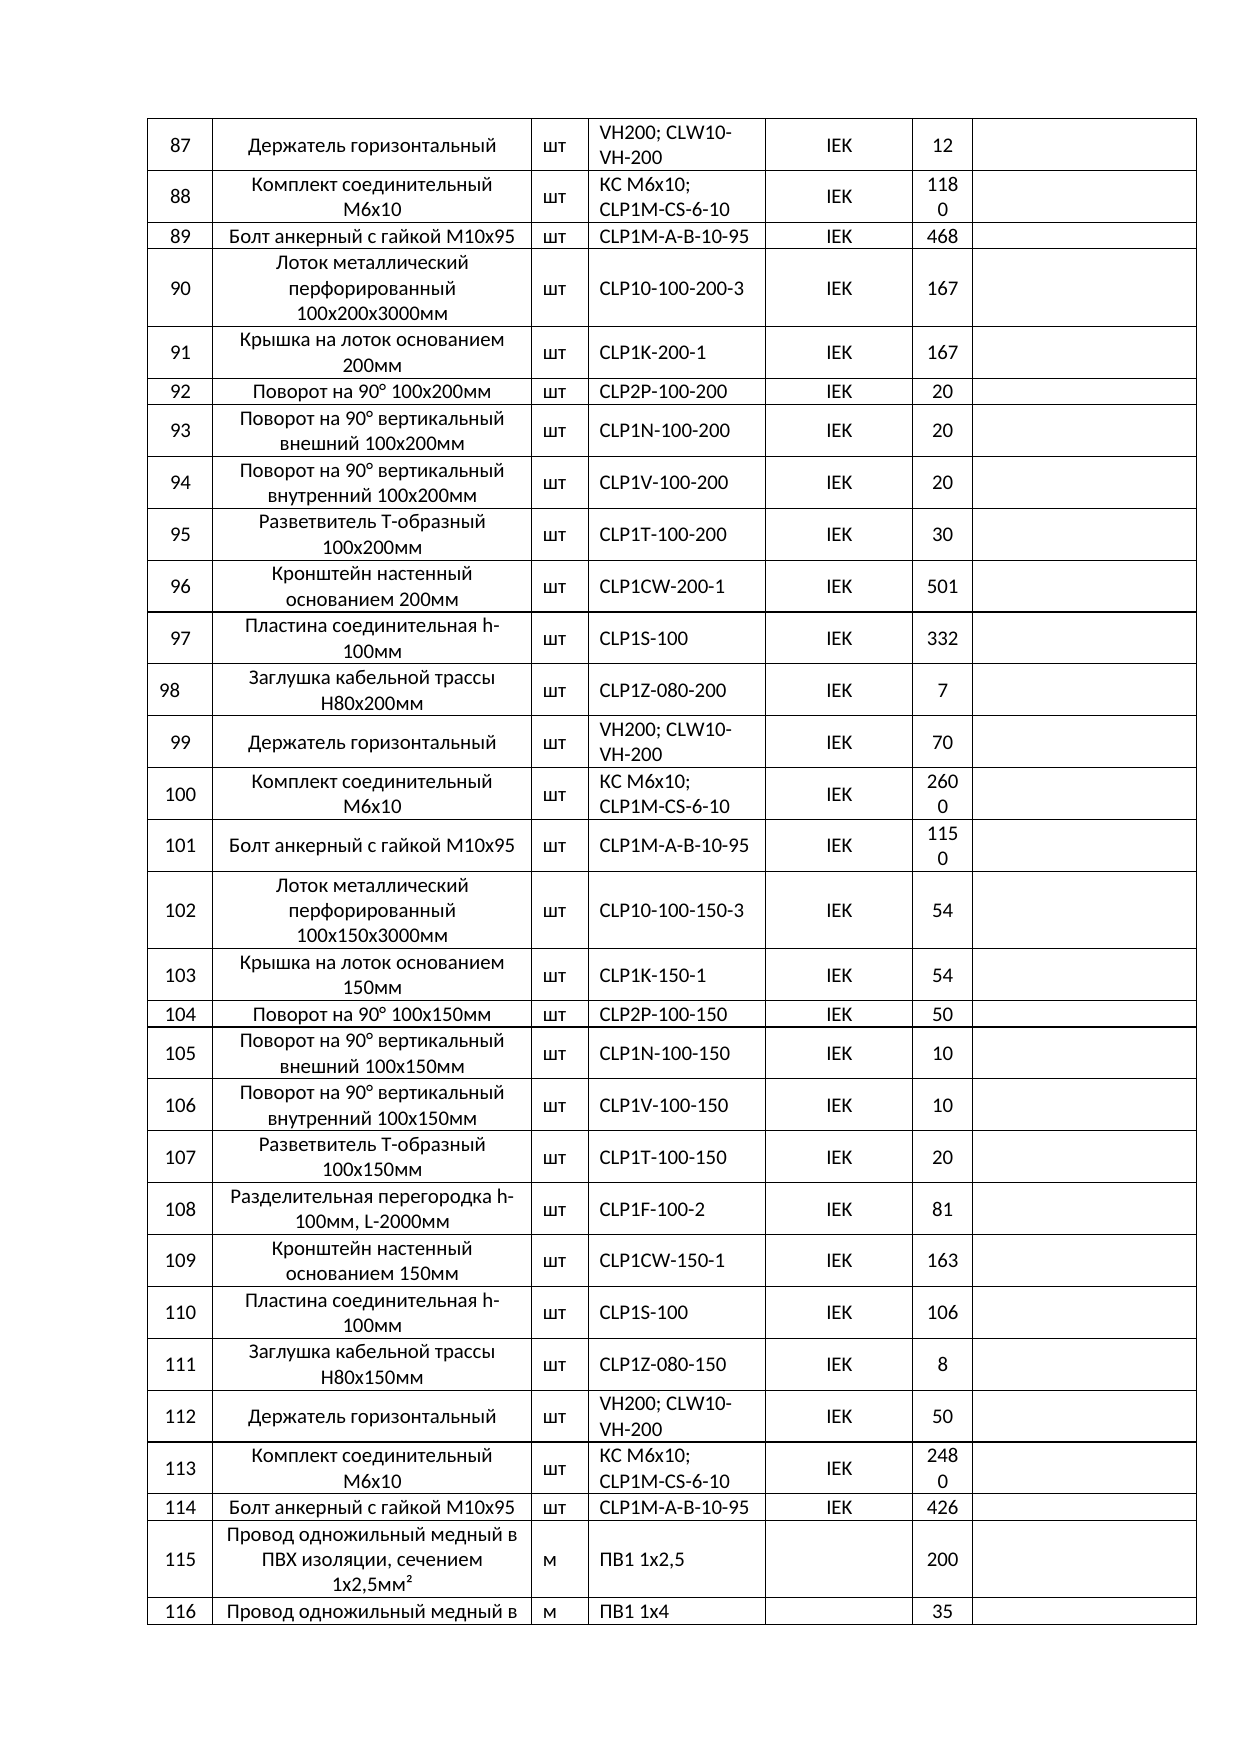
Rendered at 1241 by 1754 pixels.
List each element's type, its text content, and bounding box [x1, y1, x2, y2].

table_cell шт [532, 820, 588, 871]
table_cell 167 [913, 249, 972, 326]
table_cell 90 [148, 249, 212, 326]
table_cell CLP1V-100-150 [589, 1079, 765, 1130]
table_cell шт [532, 716, 588, 767]
table_cell Кронштейн настенный основанием 200мм [213, 561, 531, 611]
table_cell Разветвитель Т-образный 100х150мм [213, 1131, 531, 1182]
table_cell Комплект соединительный М6х10 [213, 768, 531, 819]
table_cell 12 [913, 119, 972, 170]
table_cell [213, 1598, 531, 1623]
table_cell шт [532, 1028, 588, 1078]
table_cell Держатель горизонтальный [213, 716, 531, 767]
table_cell 106 [913, 1287, 972, 1338]
table_cell [973, 1598, 1196, 1623]
table_cell IEK [766, 561, 912, 611]
table_cell [973, 405, 1196, 456]
table_cell [973, 509, 1196, 559]
table_cell 50 [913, 1001, 972, 1026]
table_cell [973, 1001, 1196, 1026]
table_cell 106 [148, 1079, 212, 1130]
table_cell 54 [913, 949, 972, 1000]
table_cell 114 [148, 1494, 212, 1520]
table_cell [973, 613, 1196, 663]
table_cell 88 [148, 171, 212, 222]
table_cell Поворот на 90° вертикальный внешний 100х150мм [213, 1028, 531, 1078]
table_cell м [532, 1598, 588, 1623]
table_cell CLP1M-A-B-10-95 [589, 820, 765, 871]
table_cell 8 [913, 1339, 972, 1389]
table_cell шт [532, 613, 588, 663]
table_cell 1180 [913, 171, 972, 222]
table_cell IEK [766, 1339, 912, 1389]
table_cell IEK [766, 1028, 912, 1078]
table_cell 109 [148, 1235, 212, 1286]
table_cell Держатель горизонтальный [213, 119, 531, 170]
table_cell CLP2P-100-200 [589, 379, 765, 404]
table_cell CLP2P-100-150 [589, 1001, 765, 1026]
table_cell [973, 1235, 1196, 1286]
table_cell 200 [913, 1521, 972, 1597]
table_cell IEK [766, 1443, 912, 1493]
table_cell шт [532, 1443, 588, 1493]
table_cell [973, 949, 1196, 1000]
table_cell 115 [148, 1521, 212, 1597]
table_cell [973, 379, 1196, 404]
table_cell 7 [913, 664, 972, 715]
table_cell шт [532, 561, 588, 611]
table_cell 167 [913, 327, 972, 377]
table_cell IEK [766, 223, 912, 248]
table_cell VH200; CLW10-VH-200 [589, 119, 765, 170]
table_cell КС М6х10; CLP1M-CS-6-10 [589, 171, 765, 222]
table_cell 107 [148, 1131, 212, 1182]
table_cell Комплект соединительный М6х10 [213, 171, 531, 222]
table_cell [973, 327, 1196, 377]
table_cell 93 [148, 405, 212, 456]
table_cell Заглушка кабельной трассы Н80х200мм [213, 664, 531, 715]
table_cell [973, 1521, 1196, 1597]
table_cell Пластина соединительная h-100мм [213, 1287, 531, 1338]
table_cell Разделительная перегородка h-100мм, L-2000мм [213, 1183, 531, 1234]
table_cell CLP1K-200-1 [589, 327, 765, 377]
table_cell Лоток металлический перфорированный 100х200х3000мм [213, 249, 531, 326]
table_cell Держатель горизонтальный [213, 1391, 531, 1441]
table_cell шт [532, 1339, 588, 1389]
table_cell VH200; CLW10-VH-200 [589, 1391, 765, 1441]
table_cell CLP1Z-080-150 [589, 1339, 765, 1389]
table_cell CLP10-100-150-3 [589, 872, 765, 948]
table_cell CLP1F-100-2 [589, 1183, 765, 1234]
table_cell CLP1S-100 [589, 1287, 765, 1338]
table_cell Поворот на 90° вертикальный внутренний 100х200мм [213, 457, 531, 508]
table_cell 95 [148, 509, 212, 559]
table_cell CLP1M-A-B-10-95 [589, 223, 765, 248]
table_cell 332 [913, 613, 972, 663]
table_cell Провод одножильный медный в ПВХ изоляции, сечением 1х2,5мм² [213, 1521, 531, 1597]
table_cell шт [532, 327, 588, 377]
table_cell Поворот на 90° 100х200мм [213, 379, 531, 404]
table_cell IEK [766, 249, 912, 326]
table_cell 108 [148, 1183, 212, 1234]
table_cell CLP10-100-200-3 [589, 249, 765, 326]
table_cell CLP1M-A-B-10-95 [589, 1494, 765, 1520]
table_cell 50 [913, 1391, 972, 1441]
table_cell шт [532, 872, 588, 948]
table_cell Болт анкерный с гайкой М10х95 [213, 223, 531, 248]
table_cell IEK [766, 1494, 912, 1520]
table_cell 112 [148, 1391, 212, 1441]
table_cell 10 [913, 1028, 972, 1078]
table_cell шт [532, 223, 588, 248]
table_cell [973, 1494, 1196, 1520]
table_cell CLP1Т-100-150 [589, 1131, 765, 1182]
table_cell [973, 1028, 1196, 1078]
table_cell IEK [766, 613, 912, 663]
table_cell 91 [148, 327, 212, 377]
table_cell 97 [148, 613, 212, 663]
table_cell CLP1S-100 [589, 613, 765, 663]
table_cell [973, 1443, 1196, 1493]
table_cell 104 [148, 1001, 212, 1026]
table_cell CLP1V-100-200 [589, 457, 765, 508]
table_cell шт [532, 119, 588, 170]
table_cell [766, 1598, 912, 1623]
table_cell м [532, 1521, 588, 1597]
table_cell КС М6х10; CLP1M-CS-6-10 [589, 1443, 765, 1493]
table_cell CLP1CW-200-1 [589, 561, 765, 611]
table_cell IEK [766, 1079, 912, 1130]
table_cell Крышка на лоток основанием 200мм [213, 327, 531, 377]
table_cell шт [532, 1183, 588, 1234]
table_cell Крышка на лоток основанием 150мм [213, 949, 531, 1000]
table_cell 111 [148, 1339, 212, 1389]
table_cell IEK [766, 664, 912, 715]
table_cell шт [532, 249, 588, 326]
table_cell CLP1K-150-1 [589, 949, 765, 1000]
table_cell CLP1N-100-150 [589, 1028, 765, 1078]
table_cell 113 [148, 1443, 212, 1493]
table_cell 102 [148, 872, 212, 948]
table_cell CLP1CW-150-1 [589, 1235, 765, 1286]
table_cell шт [532, 379, 588, 404]
table_cell IEK [766, 457, 912, 508]
table_cell шт [532, 949, 588, 1000]
table_cell 99 [148, 716, 212, 767]
table_cell 20 [913, 379, 972, 404]
table_cell IEK [766, 768, 912, 819]
table_cell Кронштейн настенный основанием 150мм [213, 1235, 531, 1286]
table_cell [766, 1521, 912, 1597]
table_cell IEK [766, 171, 912, 222]
table_cell IEK [766, 1287, 912, 1338]
table_cell Поворот на 90° вертикальный внутренний 100х150мм [213, 1079, 531, 1130]
table_cell VH200; CLW10-VH-200 [589, 716, 765, 767]
table_cell [973, 223, 1196, 248]
table_cell 10 [913, 1079, 972, 1130]
table_cell [973, 820, 1196, 871]
table_cell Болт анкерный с гайкой М10х95 [213, 1494, 531, 1520]
table_cell CLP1Z-080-200 [589, 664, 765, 715]
table_cell IEK [766, 509, 912, 559]
table_cell 101 [148, 820, 212, 871]
table_cell Лоток металлический перфорированный 100х150х3000мм [213, 872, 531, 948]
table_cell шт [532, 1001, 588, 1026]
table_cell 20 [913, 457, 972, 508]
table_cell IEK [766, 949, 912, 1000]
table_cell [973, 119, 1196, 170]
table_cell IEK [766, 1183, 912, 1234]
table_cell 103 [148, 949, 212, 1000]
table_cell шт [532, 1391, 588, 1441]
table_cell IEK [766, 872, 912, 948]
table_cell CLP1N-100-200 [589, 405, 765, 456]
table_cell IEK [766, 1001, 912, 1026]
table_cell шт [532, 1235, 588, 1286]
table_cell 96 [148, 561, 212, 611]
table_cell 163 [913, 1235, 972, 1286]
table_cell шт [532, 509, 588, 559]
table_cell IEK [766, 405, 912, 456]
table_cell [973, 1339, 1196, 1389]
table_cell 100 [148, 768, 212, 819]
table_cell 1150 [913, 820, 972, 871]
table_cell IEK [766, 327, 912, 377]
table_cell Поворот на 90° вертикальный внешний 100х200мм [213, 405, 531, 456]
table_cell IEK [766, 379, 912, 404]
table_cell 501 [913, 561, 972, 611]
table_cell [973, 1183, 1196, 1234]
table_cell 20 [913, 405, 972, 456]
table_cell [973, 1079, 1196, 1130]
table_cell 70 [913, 716, 972, 767]
table_cell [973, 249, 1196, 326]
table_cell 94 [148, 457, 212, 508]
table_cell 116 [148, 1598, 212, 1623]
table_cell 20 [913, 1131, 972, 1182]
table_cell [973, 716, 1196, 767]
table_cell шт [532, 1494, 588, 1520]
table_cell [973, 171, 1196, 222]
table_cell Разветвитель Т-образный 100х200мм [213, 509, 531, 559]
table_cell IEK [766, 119, 912, 170]
table_cell Комплект соединительный М6х10 [213, 1443, 531, 1493]
table_cell шт [532, 405, 588, 456]
table_cell 426 [913, 1494, 972, 1520]
table_cell [973, 457, 1196, 508]
table_cell [973, 561, 1196, 611]
table_cell шт [532, 171, 588, 222]
table_cell 105 [148, 1028, 212, 1078]
table_cell IEK [766, 1391, 912, 1441]
table_cell [973, 1391, 1196, 1441]
table_cell [973, 1131, 1196, 1182]
table_cell 92 [148, 379, 212, 404]
table_cell ПВ1 1х2,5 [589, 1521, 765, 1597]
table_cell 35 [913, 1598, 972, 1623]
table_cell шт [532, 1131, 588, 1182]
table_cell [973, 768, 1196, 819]
table_cell 468 [913, 223, 972, 248]
table_cell Болт анкерный с гайкой М10х95 [213, 820, 531, 871]
table_cell шт [532, 1287, 588, 1338]
table_cell 87 [148, 119, 212, 170]
table_cell шт [532, 768, 588, 819]
table_cell IEK [766, 820, 912, 871]
table_cell Поворот на 90° 100х150мм [213, 1001, 531, 1026]
table_cell 98 [148, 664, 212, 715]
table_cell 89 [148, 223, 212, 248]
table_cell [973, 872, 1196, 948]
table_cell шт [532, 664, 588, 715]
table_cell шт [532, 1079, 588, 1130]
table_cell 30 [913, 509, 972, 559]
table_cell Заглушка кабельной трассы Н80х150мм [213, 1339, 531, 1389]
table_cell 81 [913, 1183, 972, 1234]
table_cell 2600 [913, 768, 972, 819]
table_cell [973, 1287, 1196, 1338]
table_cell CLP1Т-100-200 [589, 509, 765, 559]
table_cell Пластина соединительная h-100мм [213, 613, 531, 663]
table_cell КС М6х10; CLP1M-CS-6-10 [589, 768, 765, 819]
table_cell 54 [913, 872, 972, 948]
table_cell IEK [766, 1131, 912, 1182]
table_cell IEK [766, 1235, 912, 1286]
table_cell 2480 [913, 1443, 972, 1493]
table_cell [973, 664, 1196, 715]
table_cell 110 [148, 1287, 212, 1338]
table_cell ПВ1 1х4 [589, 1598, 765, 1623]
table_cell шт [532, 457, 588, 508]
table_cell IEK [766, 716, 912, 767]
